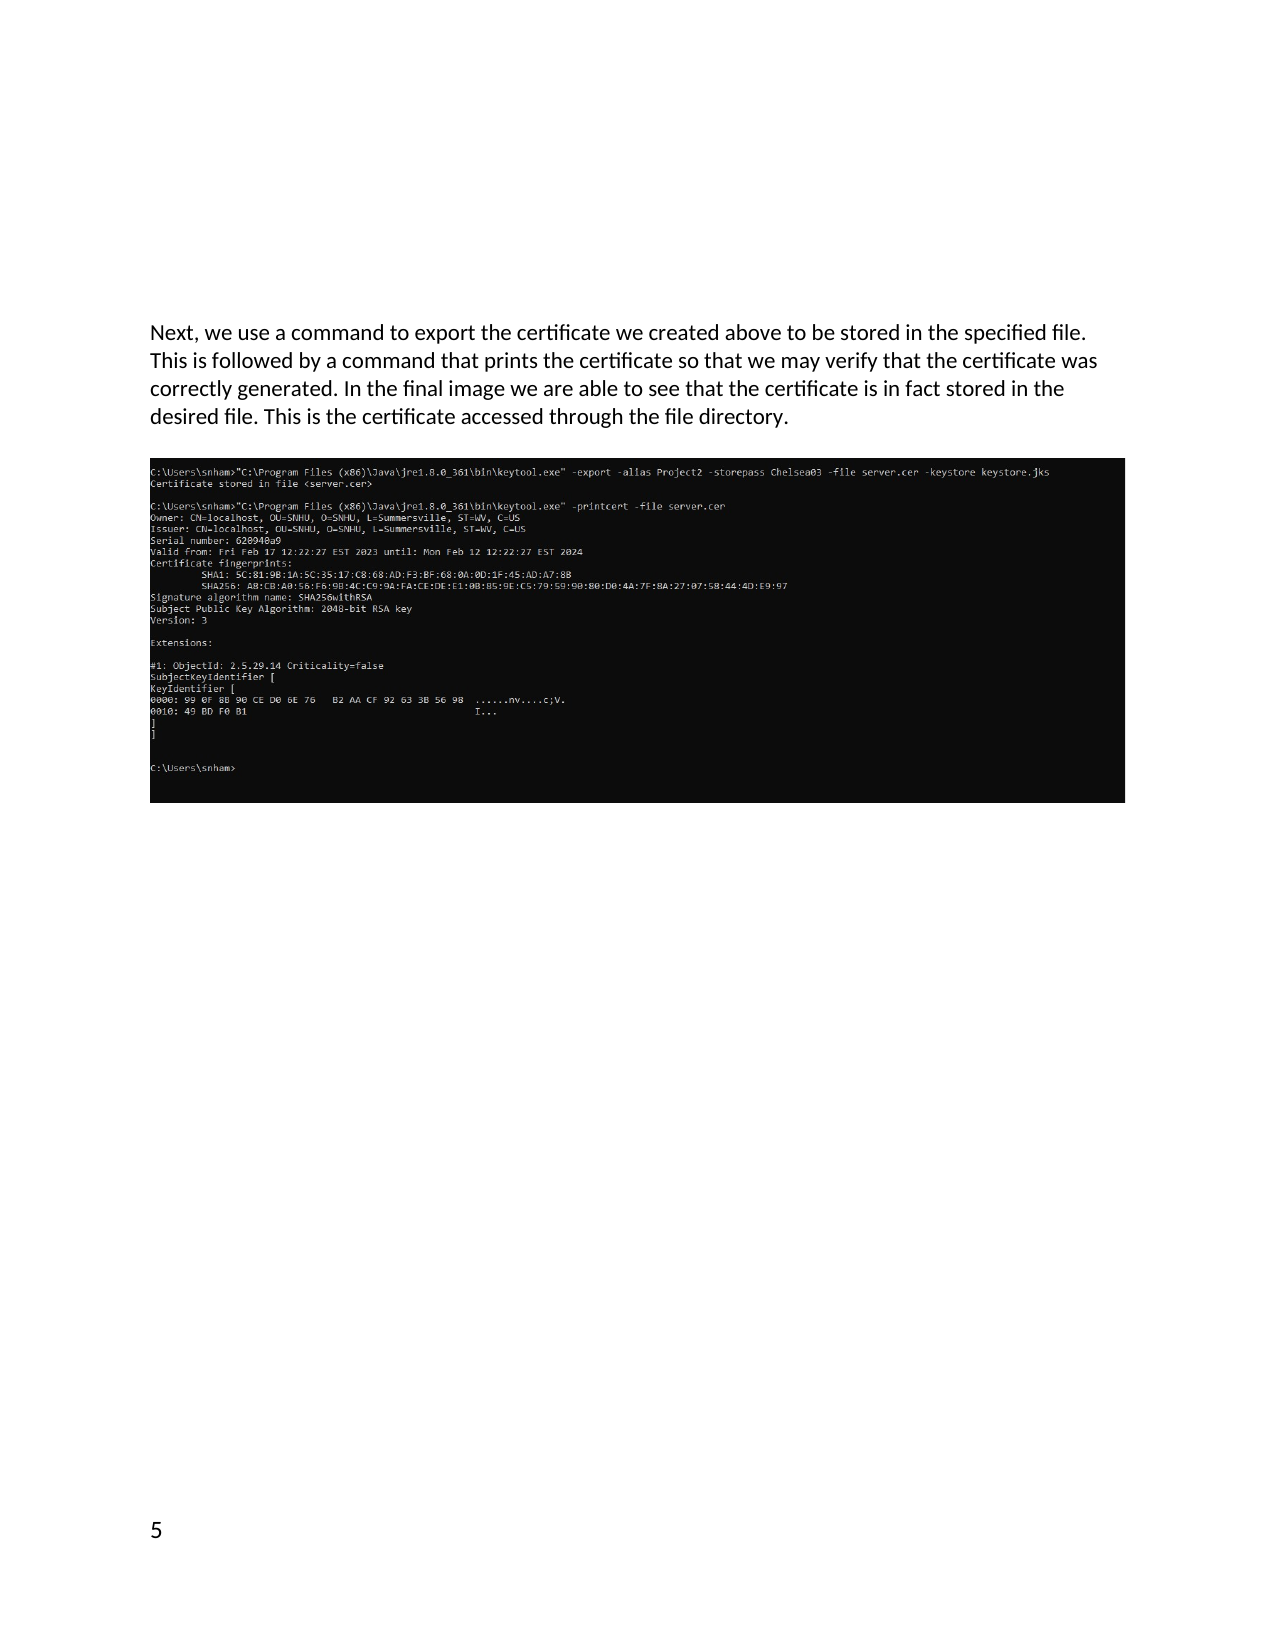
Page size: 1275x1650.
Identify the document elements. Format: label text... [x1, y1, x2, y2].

text Next, we use a command to export the certificate we created above to be stored in the specified file. This is followed by a command that prints the certificate so that we may verify that the certificate was correctly generated. In the final image we are able to see that the certificate is in fact stored in the desired file. This is the certificate accessed through the file directory. [150, 318, 1125, 430]
picture [150, 458, 1125, 803]
